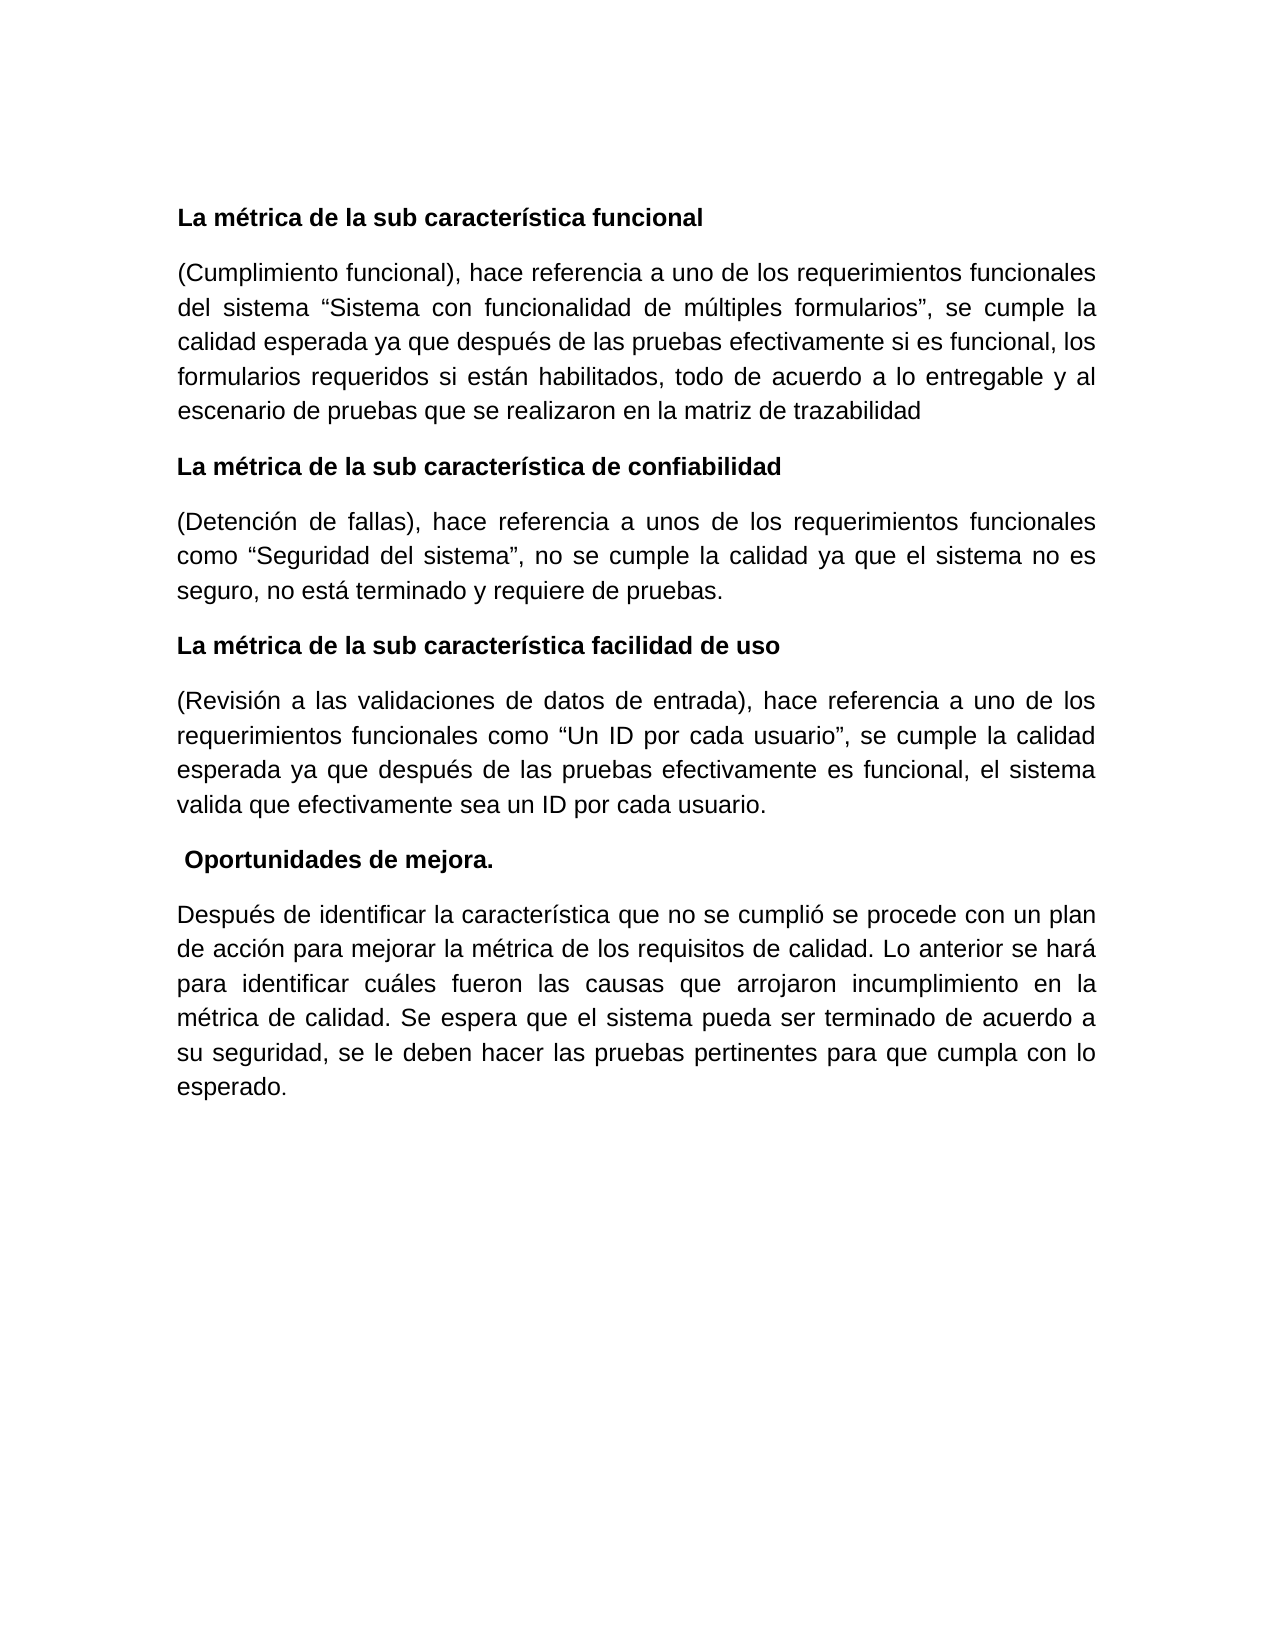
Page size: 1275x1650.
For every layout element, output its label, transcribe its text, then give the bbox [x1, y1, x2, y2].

text La métrica de la sub característica de confiabilidad [177, 451, 1098, 480]
text Después de identificar la característica que no se cumplió se procede con un plan de acción para mejorar la métrica de los requisitos de calidad. Lo anterior se hará para identificar cuáles fueron las causas que arrojaron incumplimiento en la métrica de calidad. Se espera que el sistema pueda ser terminado de acuerdo a su seguridad, se le deben hacer las pruebas pertinentes para que cumpla con lo esperado. [177, 900, 1098, 1101]
text La métrica de la sub característica funcional [177, 203, 1098, 232]
text (Revisión a las validaciones de datos de entrada), hace referencia a uno de los requerimientos funcionales como “Un ID por cada usuario”, se cumple la calidad esperada ya que después de las pruebas efectivamente es funcional, el sistema valida que efectivamente sea un ID por cada usuario. [177, 686, 1098, 818]
text (Cumplimiento funcional), hace referencia a uno de los requerimientos funcionales del sistema “Sistema con funcionalidad de múltiples formularios”, se cumple la calidad esperada ya que después de las pruebas efectivamente si es funcional, los formularios requeridos si están habilitados, todo de acuerdo a lo entregable y al escenario de pruebas que se realizaron en la matriz de trazabilidad [177, 258, 1098, 425]
text La métrica de la sub característica facilidad de uso [177, 631, 1098, 660]
text Oportunidades de mejora. [177, 845, 1098, 874]
text (Detención de fallas), hace referencia a unos de los requerimientos funcionales como “Seguridad del sistema”, no se cumple la calidad ya que el sistema no es seguro, no está terminado y requiere de pruebas. [177, 507, 1098, 604]
